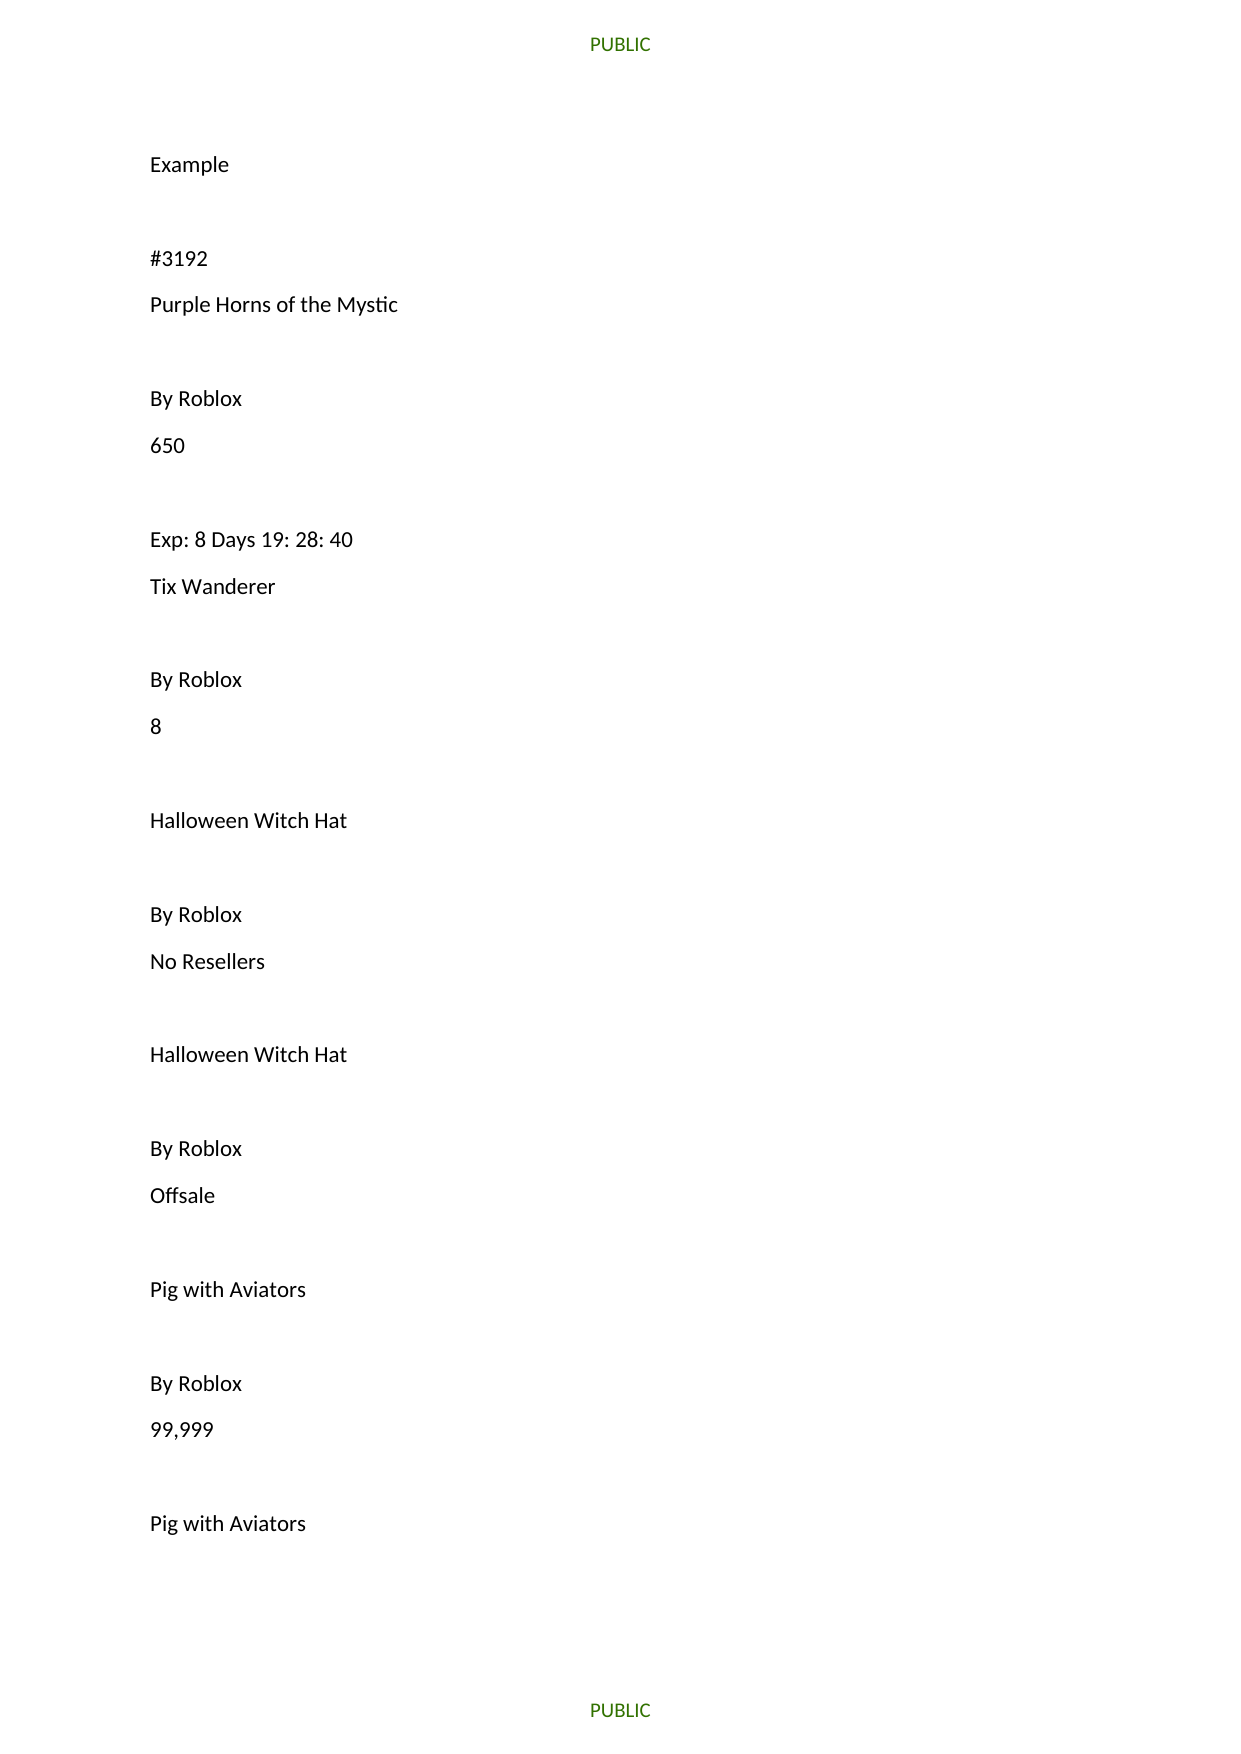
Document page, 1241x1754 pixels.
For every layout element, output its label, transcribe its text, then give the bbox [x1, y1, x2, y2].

text Pig with Aviators [150, 1509, 1090, 1537]
text 650 [150, 431, 1090, 459]
text Example [150, 150, 1090, 178]
text By Roblox [150, 384, 1090, 412]
text 8 [150, 712, 1090, 741]
text Exp: 8 Days 19: 28: 40 [150, 525, 1090, 553]
text Pig with Aviators [150, 1275, 1090, 1303]
text Halloween Witch Hat [150, 1041, 1090, 1069]
text #3192 [150, 244, 1090, 272]
text By Roblox [150, 900, 1090, 928]
text 99,999 [150, 1416, 1090, 1444]
text By Roblox [150, 1369, 1090, 1397]
text Offsale [150, 1181, 1090, 1209]
text No Resellers [150, 947, 1090, 975]
text Halloween Witch Hat [150, 806, 1090, 834]
text Tix Wanderer [150, 572, 1090, 600]
text By Roblox [150, 1134, 1090, 1162]
text By Roblox [150, 666, 1090, 694]
text Purple Horns of the Mystic [150, 291, 1090, 319]
